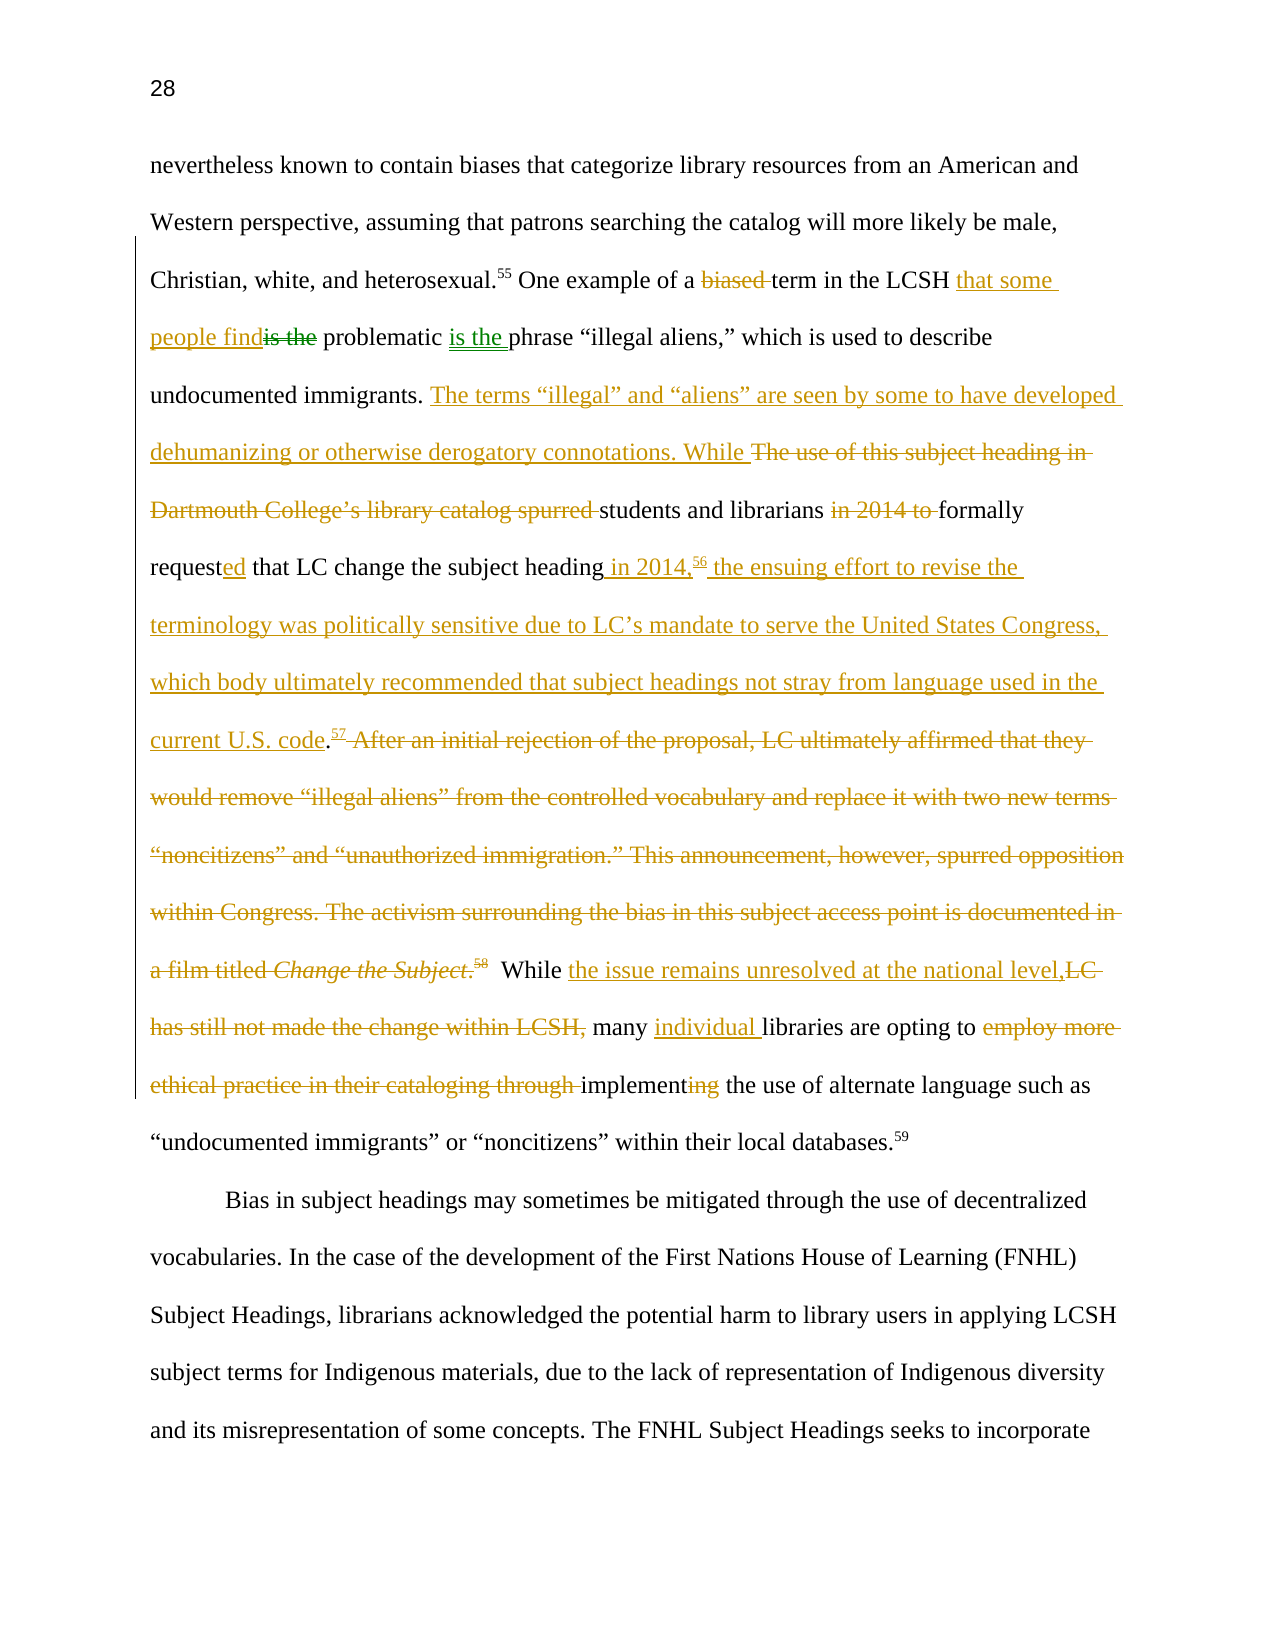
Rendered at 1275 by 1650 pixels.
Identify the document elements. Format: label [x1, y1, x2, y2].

text [150, 150, 1125, 1156]
text [150, 1185, 1125, 1444]
